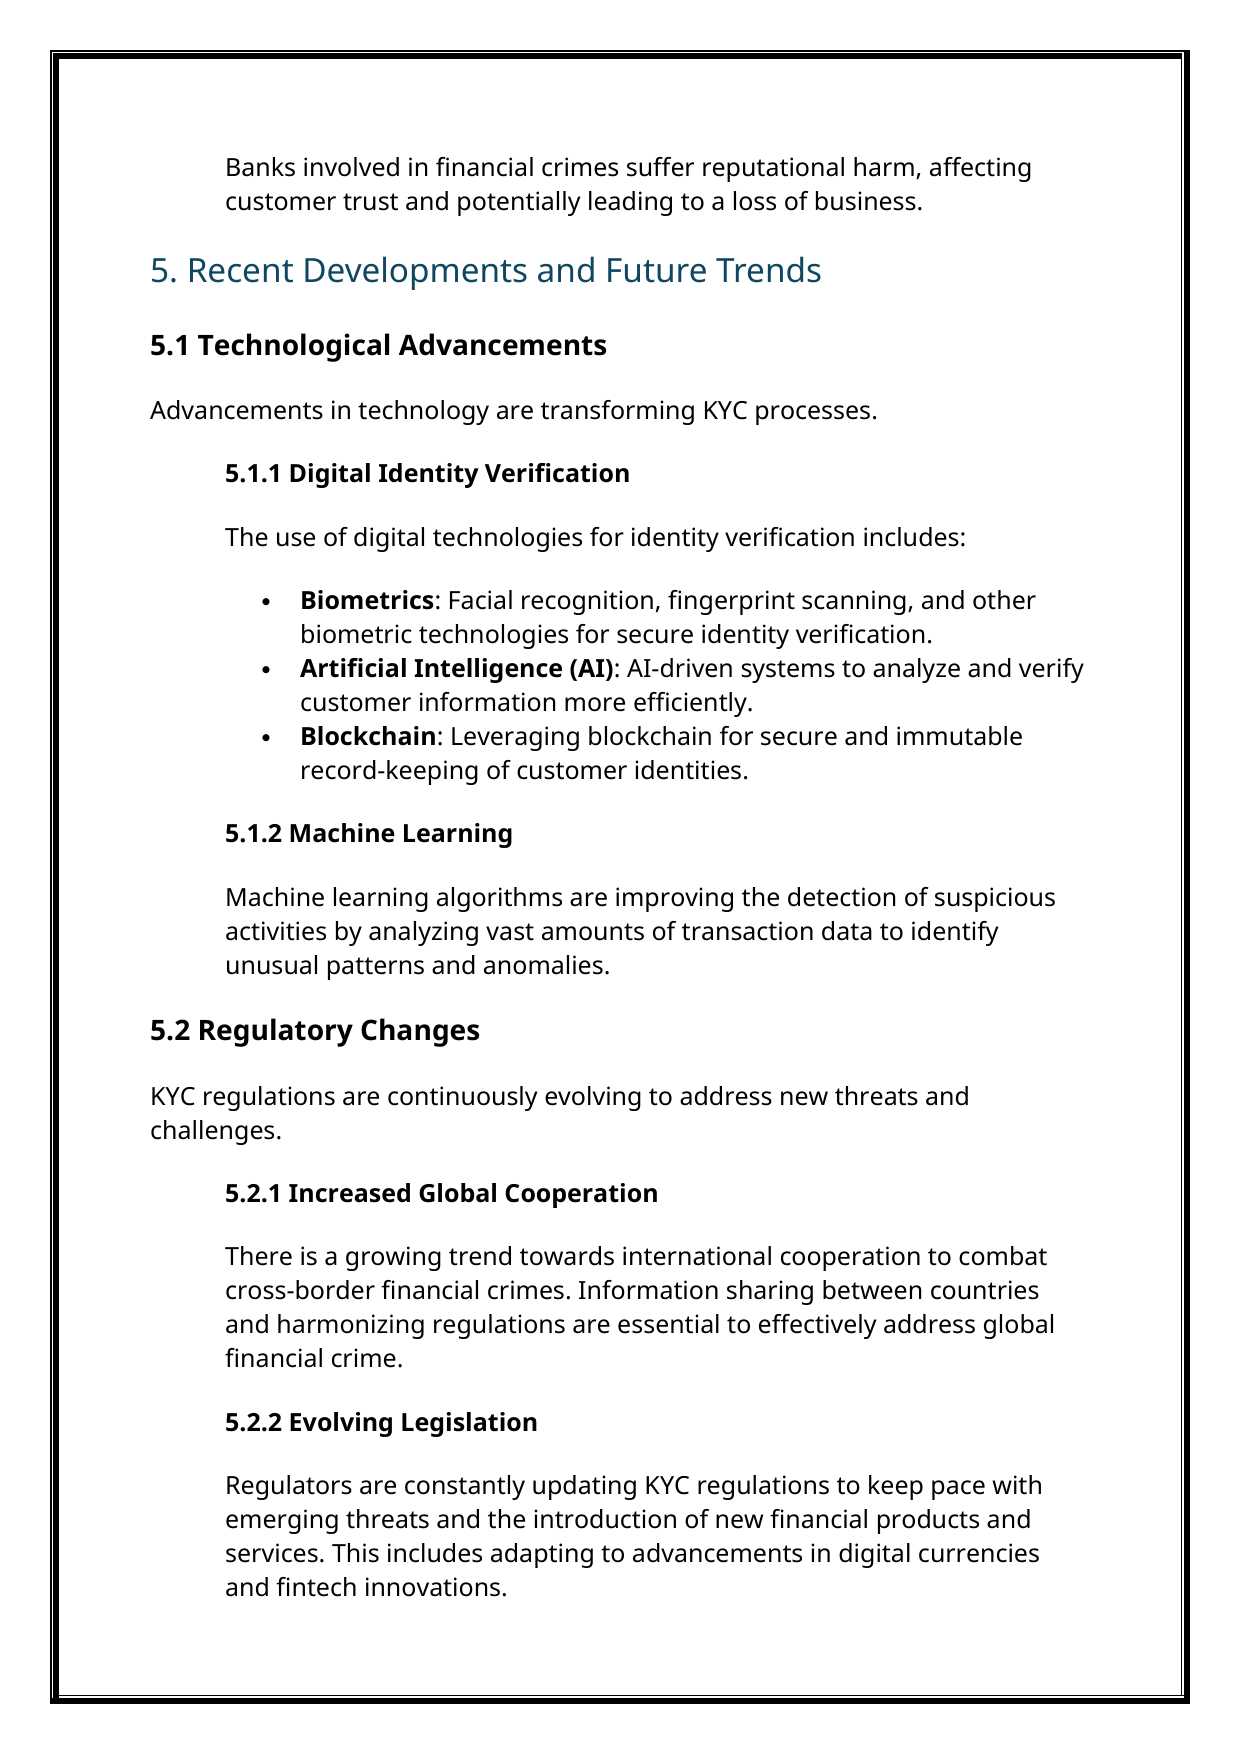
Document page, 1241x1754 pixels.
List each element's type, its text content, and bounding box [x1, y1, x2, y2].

text The use of digital technologies for identity verification includes: [225, 519, 1090, 553]
list Blockchain: Leveraging blockchain for secure and immutable record-keeping of customer identities. [262, 719, 1090, 787]
text Regulators are constantly updating KYC regulations to keep pace with emerging threats and the introduction of new financial products and services. This includes adapting to advancements in digital currencies and fintech innovations. [225, 1467, 1090, 1604]
text 5.2 Regulatory Changes [150, 1011, 1090, 1049]
list Artificial Intelligence (AI): AI-driven systems to analyze and verify customer information more efficiently. [262, 651, 1090, 719]
text Advancements in technology are transforming KYC processes. [150, 393, 1090, 427]
text 5.1 Technological Advancements [150, 325, 1090, 364]
subtitle 5. Recent Developments and Future Trends [150, 247, 1090, 293]
text 5.2.1 Increased Global Cooperation [225, 1176, 1090, 1209]
text Machine learning algorithms are improving the detection of suspicious activities by analyzing vast amounts of transaction data to identify unusual patterns and anomalies. [225, 879, 1090, 982]
text 5.1.1 Digital Identity Verification [225, 456, 1090, 490]
text There is a growing trend towards international cooperation to combat cross-border financial crimes. Information sharing between countries and harmonizing regulations are essential to effectively address global financial crime. [225, 1239, 1090, 1375]
text KYC regulations are continuously evolving to address new threats and challenges. [150, 1078, 1090, 1146]
text Banks involved in financial crimes suffer reputational harm, affecting customer trust and potentially leading to a loss of business. [225, 150, 1090, 218]
text 5.2.2 Evolving Legislation [225, 1404, 1090, 1438]
text 5.1.2 Machine Learning [225, 816, 1090, 850]
list Biometrics: Facial recognition, fingerprint scanning, and other biometric technologies for secure identity verification. [262, 583, 1090, 651]
